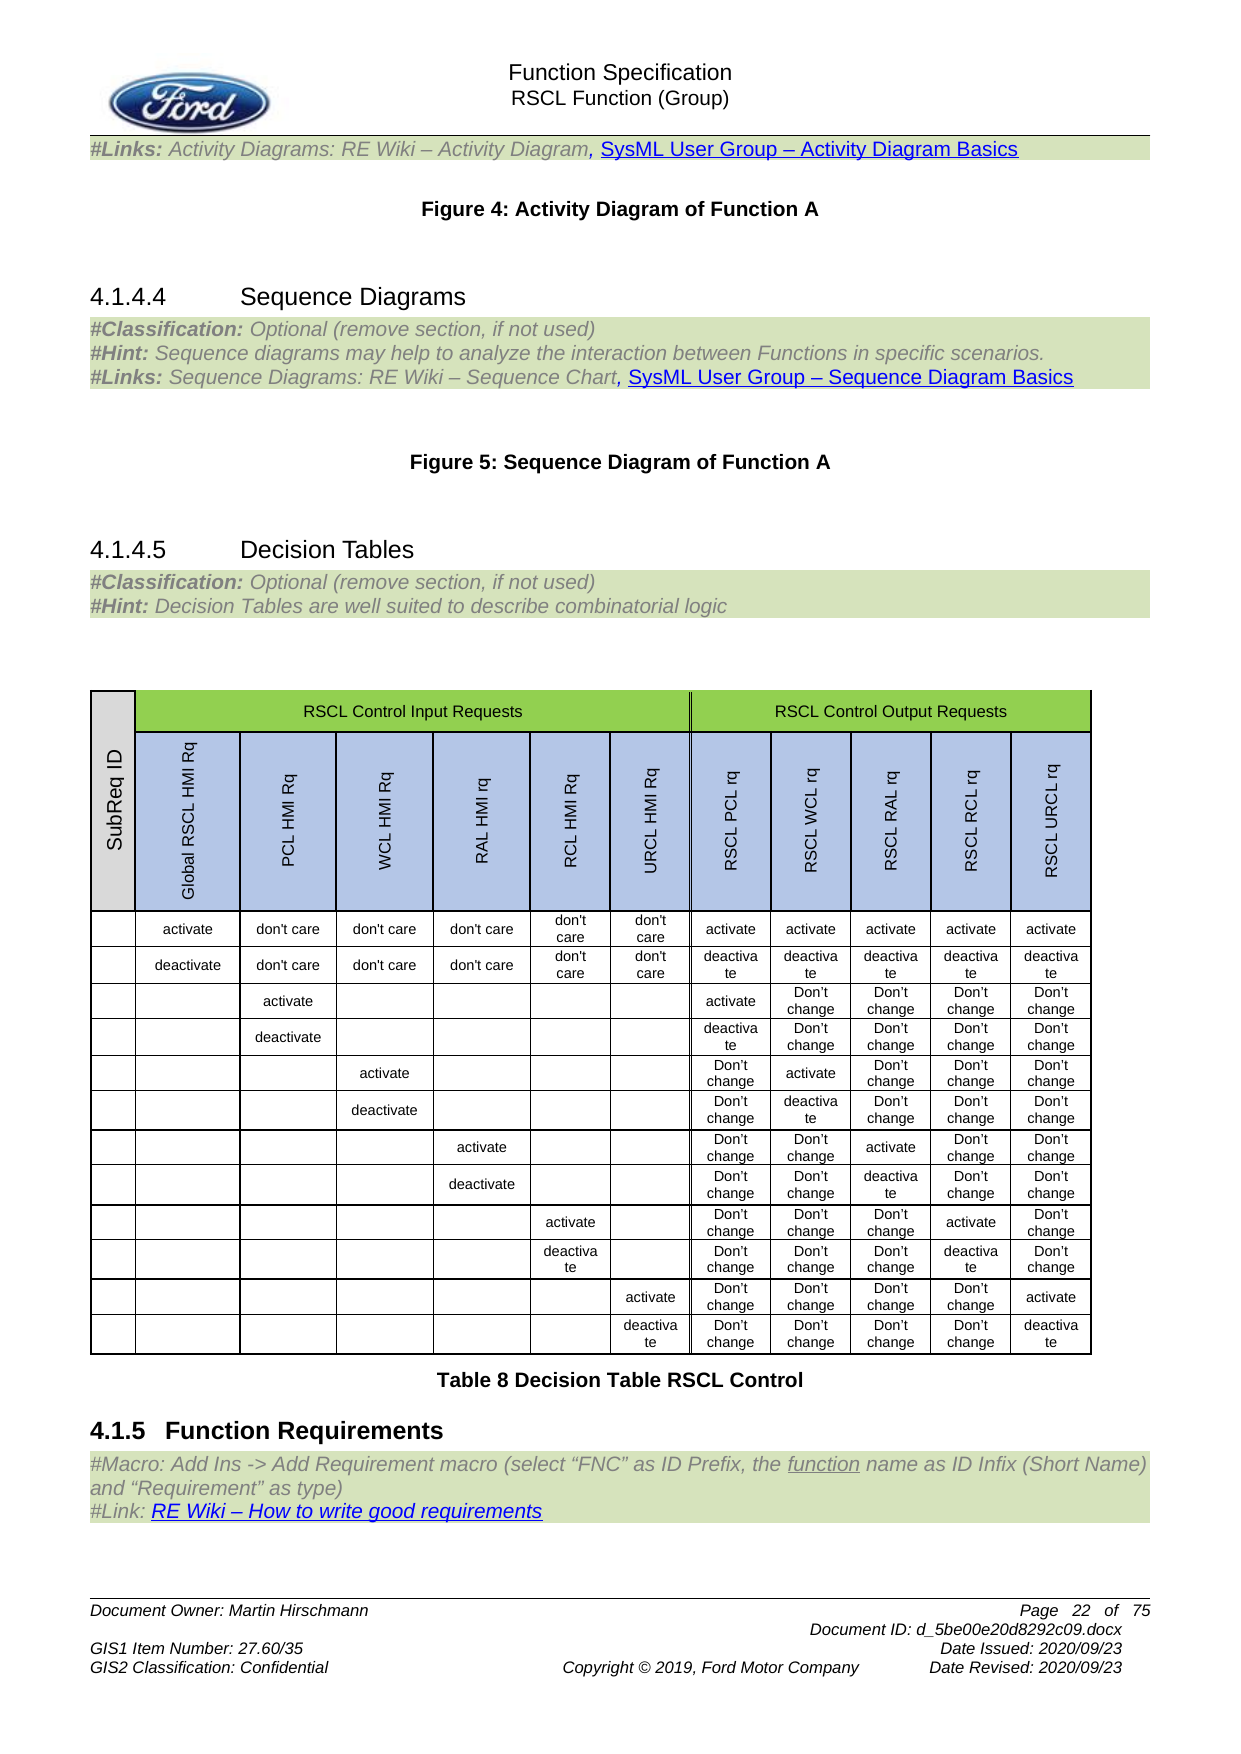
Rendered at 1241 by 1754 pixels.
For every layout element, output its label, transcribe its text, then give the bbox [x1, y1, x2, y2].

table_cell [136, 1240, 239, 1278]
table_cell activate [434, 1131, 530, 1164]
table_cell Don’t change [1011, 984, 1090, 1018]
table_cell Don’t change [1011, 1240, 1090, 1278]
table_cell activate [136, 912, 239, 946]
table_cell RSCL RCL rq [932, 733, 1010, 910]
table_cell Don’t change [692, 1280, 770, 1314]
table_cell deactivate [531, 1240, 610, 1278]
table_cell Don’t change [931, 1131, 1010, 1164]
table_cell [337, 1280, 433, 1314]
table_cell [337, 1206, 433, 1239]
table_cell [241, 1131, 336, 1164]
table_cell deactivate [1011, 947, 1090, 983]
text Figure 4: Activity Diagram of Function A [90, 197, 1150, 221]
text #Classification: Optional (remove section, if not used) [90, 570, 1150, 594]
table_cell [92, 984, 135, 1018]
table_cell [92, 1091, 135, 1129]
table_cell Don’t change [692, 1056, 770, 1090]
table_cell Don’t change [851, 1019, 930, 1055]
table_cell Don’t change [1011, 1019, 1090, 1055]
table_cell [434, 1056, 530, 1090]
picture [89, 53, 290, 154]
table_cell [434, 1206, 530, 1239]
table_cell Don’t change [771, 1165, 850, 1203]
table_cell don't care [241, 912, 336, 946]
table_cell RSCL RAL rq [852, 733, 930, 910]
table_cell [241, 1315, 336, 1353]
table_cell [136, 1091, 239, 1129]
table_cell Don’t change [931, 1091, 1010, 1129]
table_cell [531, 1315, 610, 1353]
table_cell Don’t change [851, 1091, 930, 1129]
text Figure 5: Sequence Diagram of Function A [90, 449, 1150, 473]
table_cell activate [692, 912, 770, 946]
table_cell deactivate [136, 947, 239, 983]
table_cell activate [931, 912, 1010, 946]
table_cell [531, 984, 610, 1018]
table_cell Don’t change [1011, 1165, 1090, 1203]
table_cell [434, 1019, 530, 1055]
table_cell [531, 1019, 610, 1055]
table_cell deactivate [1011, 1315, 1090, 1353]
table_cell Don’t change [692, 1091, 770, 1129]
table_cell Don’t change [771, 1019, 850, 1055]
table_cell Don’t change [1011, 1056, 1090, 1090]
text #Macro: Add Ins -> Add Requirement macro (select “FNC” as ID Prefix, the function name as ID Infix (Short Name) and “Requirement” as type) [90, 1451, 1150, 1499]
table_cell Don’t change [692, 1240, 770, 1278]
table_cell activate [771, 1056, 850, 1090]
table_cell deactivate [434, 1165, 530, 1203]
table_cell don't care [337, 947, 433, 983]
table_cell [531, 1056, 610, 1090]
table_cell [611, 1131, 689, 1164]
table_cell don't care [531, 947, 610, 983]
table_cell [531, 1165, 610, 1203]
table_cell [241, 1091, 336, 1129]
table_cell [434, 984, 530, 1018]
table_cell [241, 1165, 336, 1203]
table_cell activate [692, 984, 770, 1018]
table_cell [337, 984, 433, 1018]
table_cell [337, 1019, 433, 1055]
table_cell activate [337, 1056, 433, 1090]
table_cell Don’t change [1011, 1131, 1090, 1164]
table_cell [611, 984, 689, 1018]
text #Links: Sequence Diagrams: RE Wiki – Sequence Chart, SysML User Group – Sequence Diagram Basics [90, 365, 1150, 389]
table_cell Don’t change [692, 1165, 770, 1203]
table_cell [241, 1240, 336, 1278]
table_cell deactivate [337, 1091, 433, 1129]
table_cell Don’t change [931, 984, 1010, 1018]
text #Classification: Optional (remove section, if not used) [90, 317, 1150, 341]
table_cell deactivate [851, 1165, 930, 1203]
table_cell URCL HMI Rq [611, 733, 689, 910]
table_cell activate [771, 912, 850, 946]
table_cell [611, 1240, 689, 1278]
table_cell [434, 1240, 530, 1278]
table_cell Don’t change [931, 1280, 1010, 1314]
table_cell Don’t change [771, 1240, 850, 1278]
table_cell [136, 1206, 239, 1239]
subtitle Decision Tables [90, 535, 1150, 564]
table_cell Don’t change [851, 1280, 930, 1314]
table_cell deactivate [771, 947, 850, 983]
table_cell deactivate [692, 1019, 770, 1055]
table_cell [611, 1019, 689, 1055]
table_cell [136, 1131, 239, 1164]
table_cell Don’t change [692, 1206, 770, 1239]
table_cell activate [241, 984, 336, 1018]
table_cell Don’t change [851, 984, 930, 1018]
table_cell don't care [434, 912, 530, 946]
table_cell Don’t change [771, 1131, 850, 1164]
table_cell [611, 1165, 689, 1203]
table_cell [92, 1131, 135, 1164]
table_cell [136, 984, 239, 1018]
table_cell don't care [611, 947, 689, 983]
table_cell [92, 1280, 135, 1314]
table_cell [241, 1056, 336, 1090]
table_cell Don’t change [851, 1315, 930, 1353]
table_cell [337, 1131, 433, 1164]
table_cell [531, 1091, 610, 1129]
table_cell [337, 1315, 433, 1353]
table_cell Don’t change [931, 1315, 1010, 1353]
table_header RSCL Control Input Requests [136, 690, 691, 731]
table_header RSCL Control Output Requests [691, 690, 1090, 731]
table_cell Don’t change [771, 1206, 850, 1239]
table_cell activate [851, 912, 930, 946]
table_cell [136, 1056, 239, 1090]
table_cell deactivate [611, 1315, 689, 1353]
table_cell don't care [434, 947, 530, 983]
table_cell Don’t change [851, 1056, 930, 1090]
table_cell [611, 1091, 689, 1129]
table_header SubReq ID [92, 692, 134, 910]
table_cell Don’t change [771, 1280, 850, 1314]
table_cell [241, 1206, 336, 1239]
text #Links: Activity Diagrams: RE Wiki – Activity Diagram, SysML User Group – Activity Diagram Basics [90, 136, 1150, 160]
table_cell [92, 1056, 135, 1090]
table_cell [434, 1315, 530, 1353]
table_cell deactivate [241, 1019, 336, 1055]
table_cell [434, 1091, 530, 1129]
table_cell activate [851, 1131, 930, 1164]
table_cell [531, 1131, 610, 1164]
table_cell Don’t change [931, 1019, 1010, 1055]
table_cell Don’t change [1011, 1091, 1090, 1129]
table_cell don't care [531, 912, 610, 946]
table_cell [92, 1206, 135, 1239]
table_cell RCL HMI Rq [531, 733, 609, 910]
table_cell [611, 1206, 689, 1239]
subtitle Sequence Diagrams [90, 282, 1150, 311]
table_cell activate [1011, 912, 1090, 946]
subtitle Function Requirements [90, 1416, 1150, 1445]
table_cell [92, 947, 135, 983]
table_cell activate [1011, 1280, 1090, 1314]
text #Link: RE Wiki – How to write good requirements [90, 1499, 1150, 1523]
table_cell RAL HMI rq [434, 733, 529, 910]
table_cell Don’t change [851, 1240, 930, 1278]
table_cell [92, 912, 135, 946]
table_cell don't care [337, 912, 433, 946]
table_cell deactivate [771, 1091, 850, 1129]
table_cell deactivate [931, 1240, 1010, 1278]
text #Hint: Sequence diagrams may help to analyze the interaction between Functions in specific scenarios. [90, 341, 1150, 365]
table_cell activate [531, 1206, 610, 1239]
table_cell Don’t change [692, 1315, 770, 1353]
table_cell RSCL URCL rq [1012, 733, 1090, 910]
table_cell PCL HMI Rq [241, 733, 335, 910]
table_cell activate [931, 1206, 1010, 1239]
table_cell [92, 1019, 135, 1055]
table_cell [136, 1280, 239, 1314]
table_cell [136, 1315, 239, 1353]
table_cell [337, 1165, 433, 1203]
table_cell [92, 1315, 135, 1353]
table_cell [337, 1240, 433, 1278]
table_cell [611, 1056, 689, 1090]
table_cell [531, 1280, 610, 1314]
table_cell [92, 1240, 135, 1278]
text #Hint: Decision Tables are well suited to describe combinatorial logic [90, 594, 1150, 618]
table_cell don't care [241, 947, 336, 983]
table_cell [434, 1280, 530, 1314]
table_cell Global RSCL HMI Rq [136, 733, 239, 910]
table_cell Don’t change [692, 1131, 770, 1164]
table_cell activate [611, 1280, 689, 1314]
table_cell Don’t change [851, 1206, 930, 1239]
table_cell [136, 1019, 239, 1055]
table_cell don't care [611, 912, 689, 946]
table_cell Don’t change [931, 1165, 1010, 1203]
table_cell Don’t change [1011, 1206, 1090, 1239]
table_cell deactivate [851, 947, 930, 983]
table_cell Don’t change [931, 1056, 1010, 1090]
table_cell [241, 1280, 336, 1314]
table_cell deactivate [692, 947, 770, 983]
table_cell RSCL PCL rq [692, 733, 770, 910]
table_cell deactivate [931, 947, 1010, 983]
table_cell [92, 1165, 135, 1203]
table_cell Don’t change [771, 984, 850, 1018]
table_cell RSCL WCL rq [772, 733, 850, 910]
text Table 8 Decision Table RSCL Control [90, 1367, 1150, 1391]
table_cell [136, 1165, 239, 1203]
table_cell WCL HMI Rq [337, 733, 432, 910]
table_cell Don’t change [771, 1315, 850, 1353]
